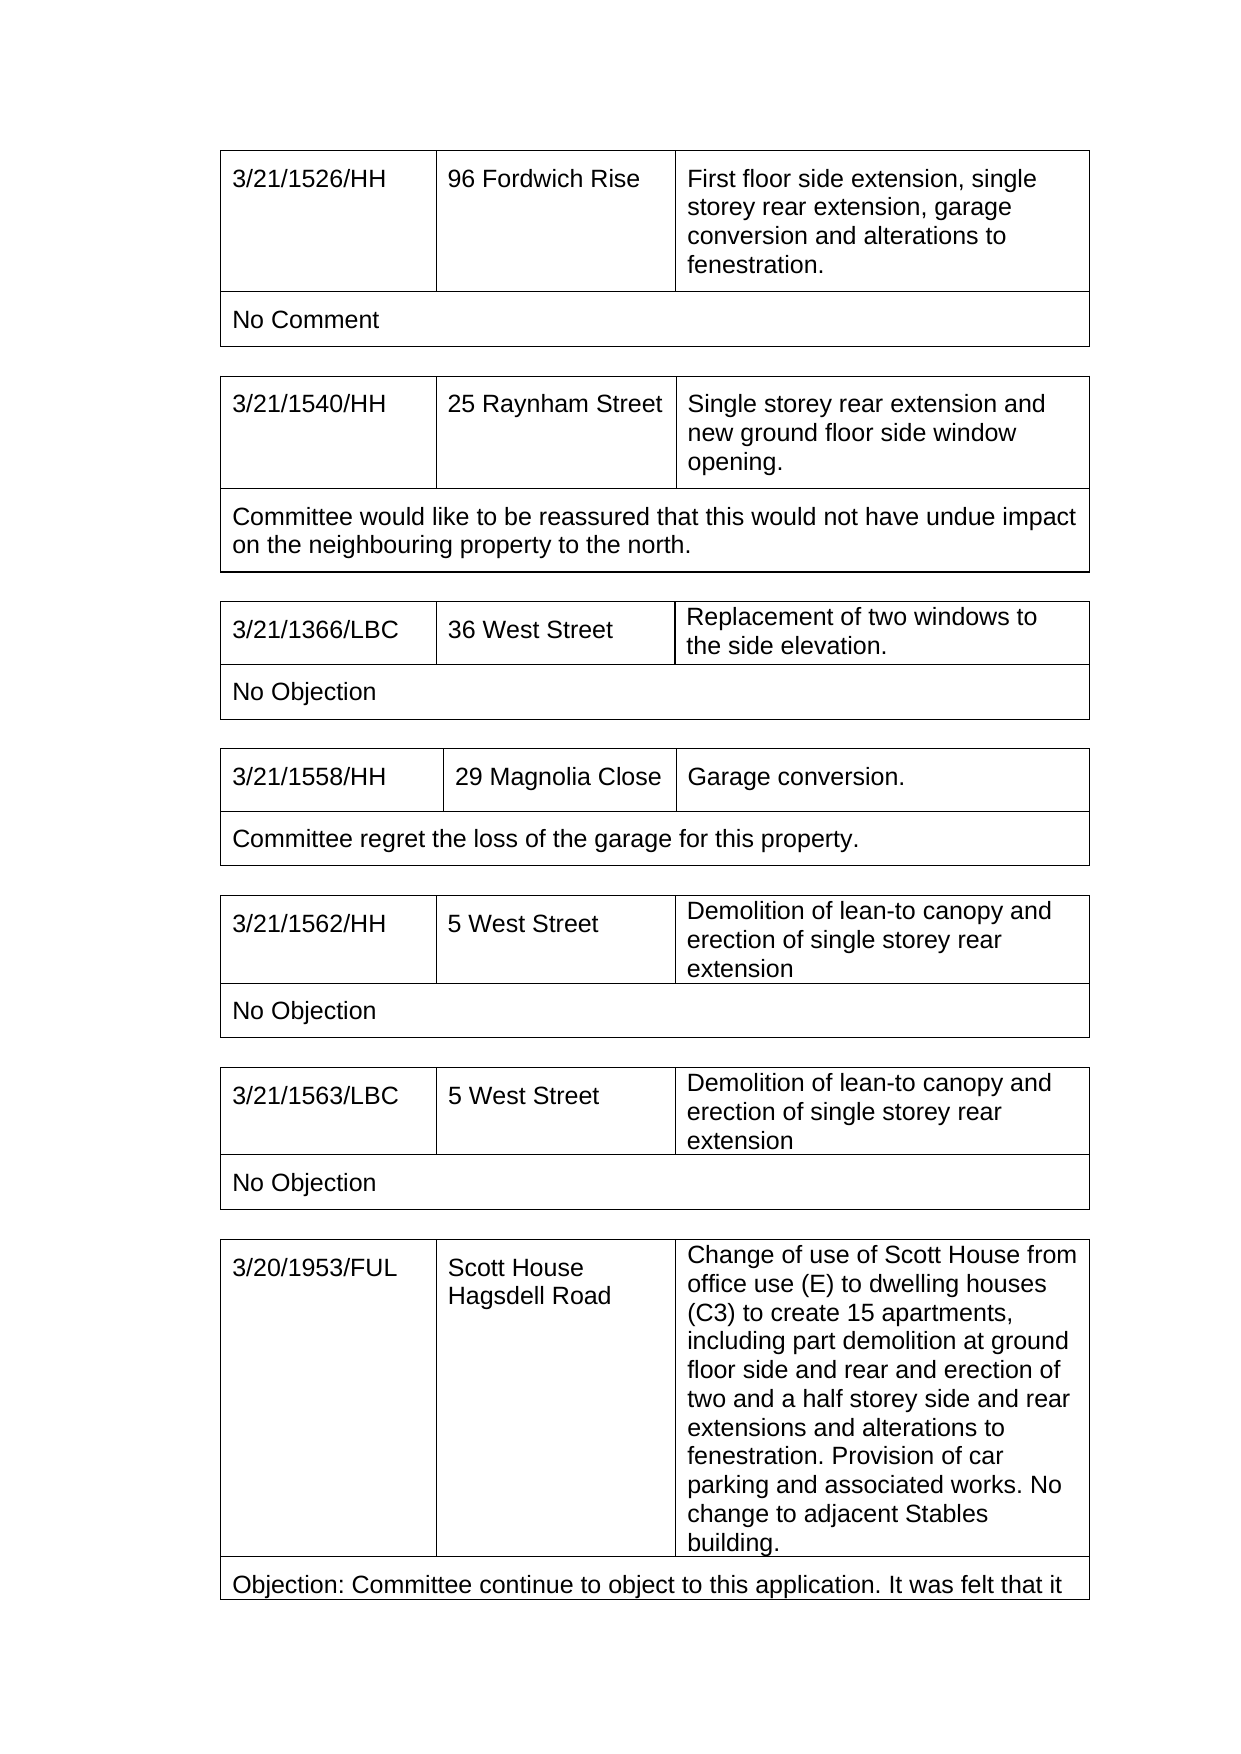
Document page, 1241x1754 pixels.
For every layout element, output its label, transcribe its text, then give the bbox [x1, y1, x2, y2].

table_header 96 Fordwich Rise [437, 151, 675, 291]
table_header Demolition of lean-to canopy and erection of single storey rear extension [676, 1068, 1089, 1154]
table_cell Committee would like to be reassured that this would not have undue impact on the neighbouring property to the north. [221, 489, 1089, 571]
table_header 3/21/1540/HH [221, 377, 436, 488]
table_header 3/21/1563/LBC [221, 1068, 436, 1154]
table_header Single storey rear extension and new ground floor side window opening. [677, 377, 1089, 488]
table_header Demolition of lean-to canopy and erection of single storey rear extension [676, 896, 1089, 982]
table_header 36 West Street [437, 602, 674, 664]
table_cell No Comment [221, 292, 1089, 346]
table_header Scott House Hagsdell Road [437, 1240, 675, 1556]
table_header 5 West Street [437, 896, 675, 982]
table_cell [221, 1557, 1089, 1598]
table_cell No Objection [221, 1155, 1089, 1209]
table_header 3/21/1526/HH [221, 151, 436, 291]
table_cell Committee regret the loss of the garage for this property. [221, 812, 1089, 865]
table_header Change of use of Scott House from office use (E) to dwelling houses (C3) to create 15 apartments, including part demolition at ground floor side and rear and erection of two and a half storey side and rear extensions and alterations to fenestration. Provision of car parking and associated works. No change to adjacent Stables building. [676, 1240, 1089, 1556]
table_cell No Objection [221, 984, 1089, 1037]
table_header 29 Magnolia Close [444, 749, 676, 811]
table_header 3/20/1953/FUL [221, 1240, 436, 1556]
table_header Replacement of two windows to the side elevation. [676, 602, 1089, 664]
table_header 3/21/1562/HH [221, 896, 436, 982]
table_header 5 West Street [437, 1068, 675, 1154]
table_header 25 Raynham Street [437, 377, 676, 488]
table_header 3/21/1366/LBC [221, 602, 436, 664]
table_header First floor side extension, single storey rear extension, garage conversion and alterations to fenestration. [676, 151, 1089, 291]
table_header 3/21/1558/HH [221, 749, 443, 811]
table_header Garage conversion. [677, 749, 1089, 811]
table_cell No Objection [221, 665, 1089, 718]
